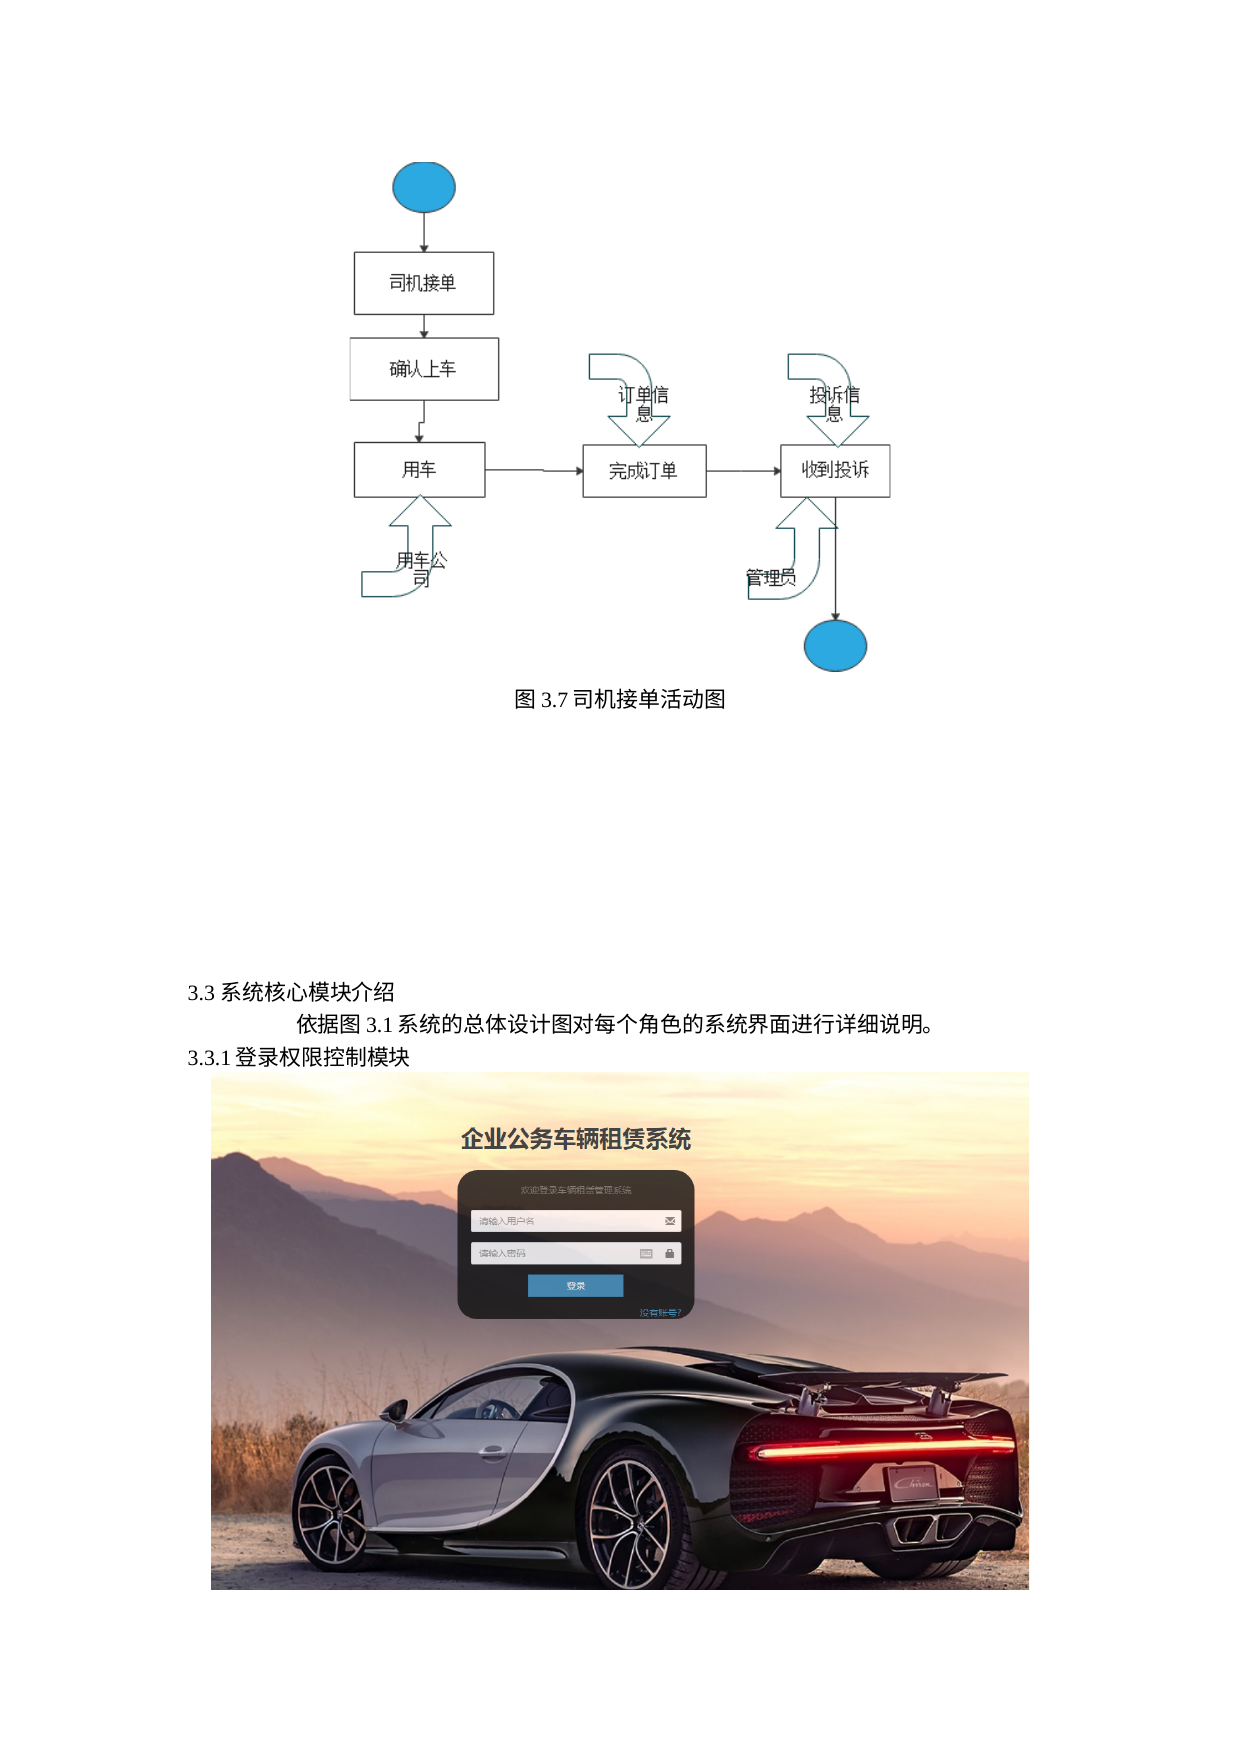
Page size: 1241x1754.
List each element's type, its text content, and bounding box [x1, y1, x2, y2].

text 图3.7司机接单活动图 [187, 682, 1053, 714]
picture [349, 162, 891, 672]
text 3.3 系统核心模块介绍 [187, 974, 1053, 1007]
text 依据图3.1系统的总体设计图对每个角色的系统界面进行详细说明。 [187, 1007, 1053, 1039]
picture [211, 1072, 1030, 1590]
text 3.3.1登录权限控制模块 [187, 1039, 1053, 1072]
